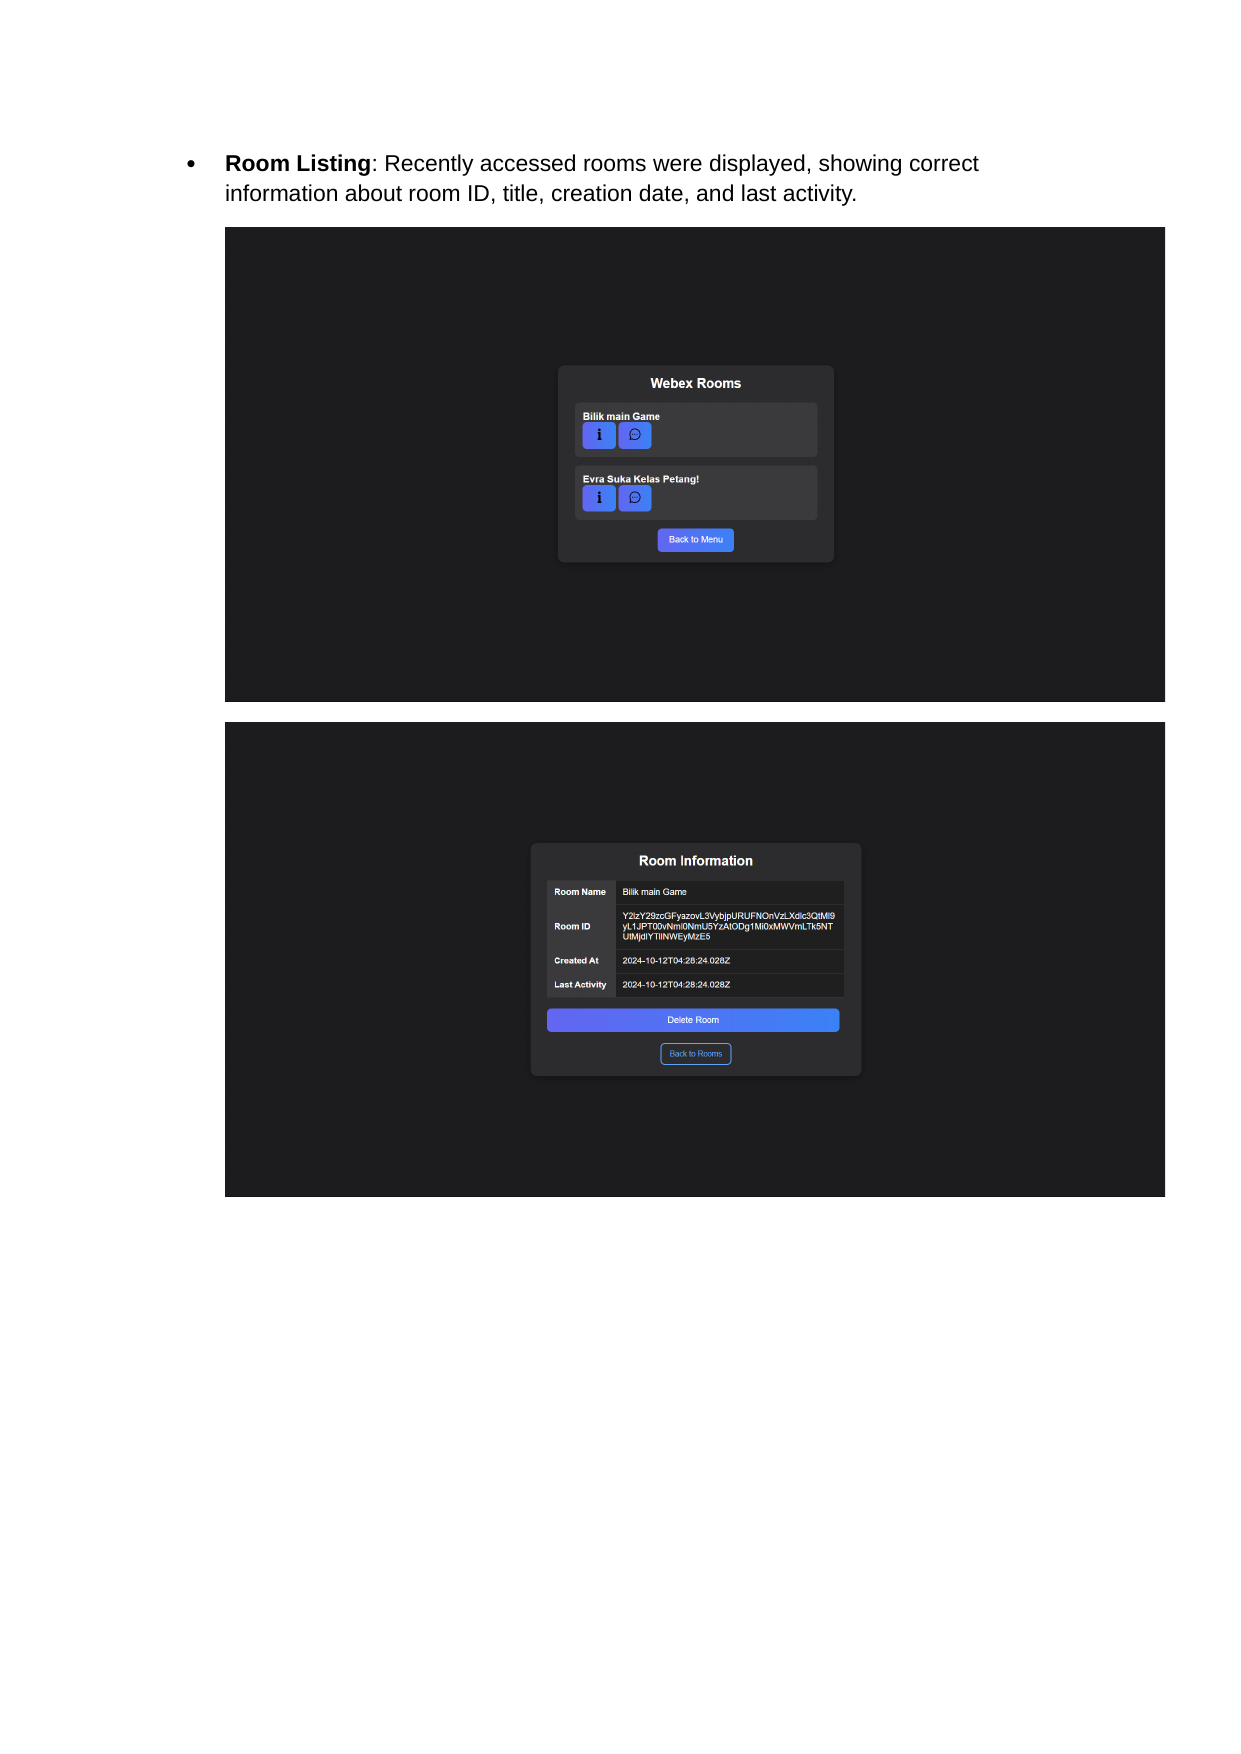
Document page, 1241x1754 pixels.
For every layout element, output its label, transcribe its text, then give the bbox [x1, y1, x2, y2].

list Room Listing: Recently accessed rooms were displayed, showing correct information about room ID, title, creation date, and last activity. [187, 150, 1090, 207]
picture [225, 722, 1166, 1197]
picture [225, 227, 1166, 702]
